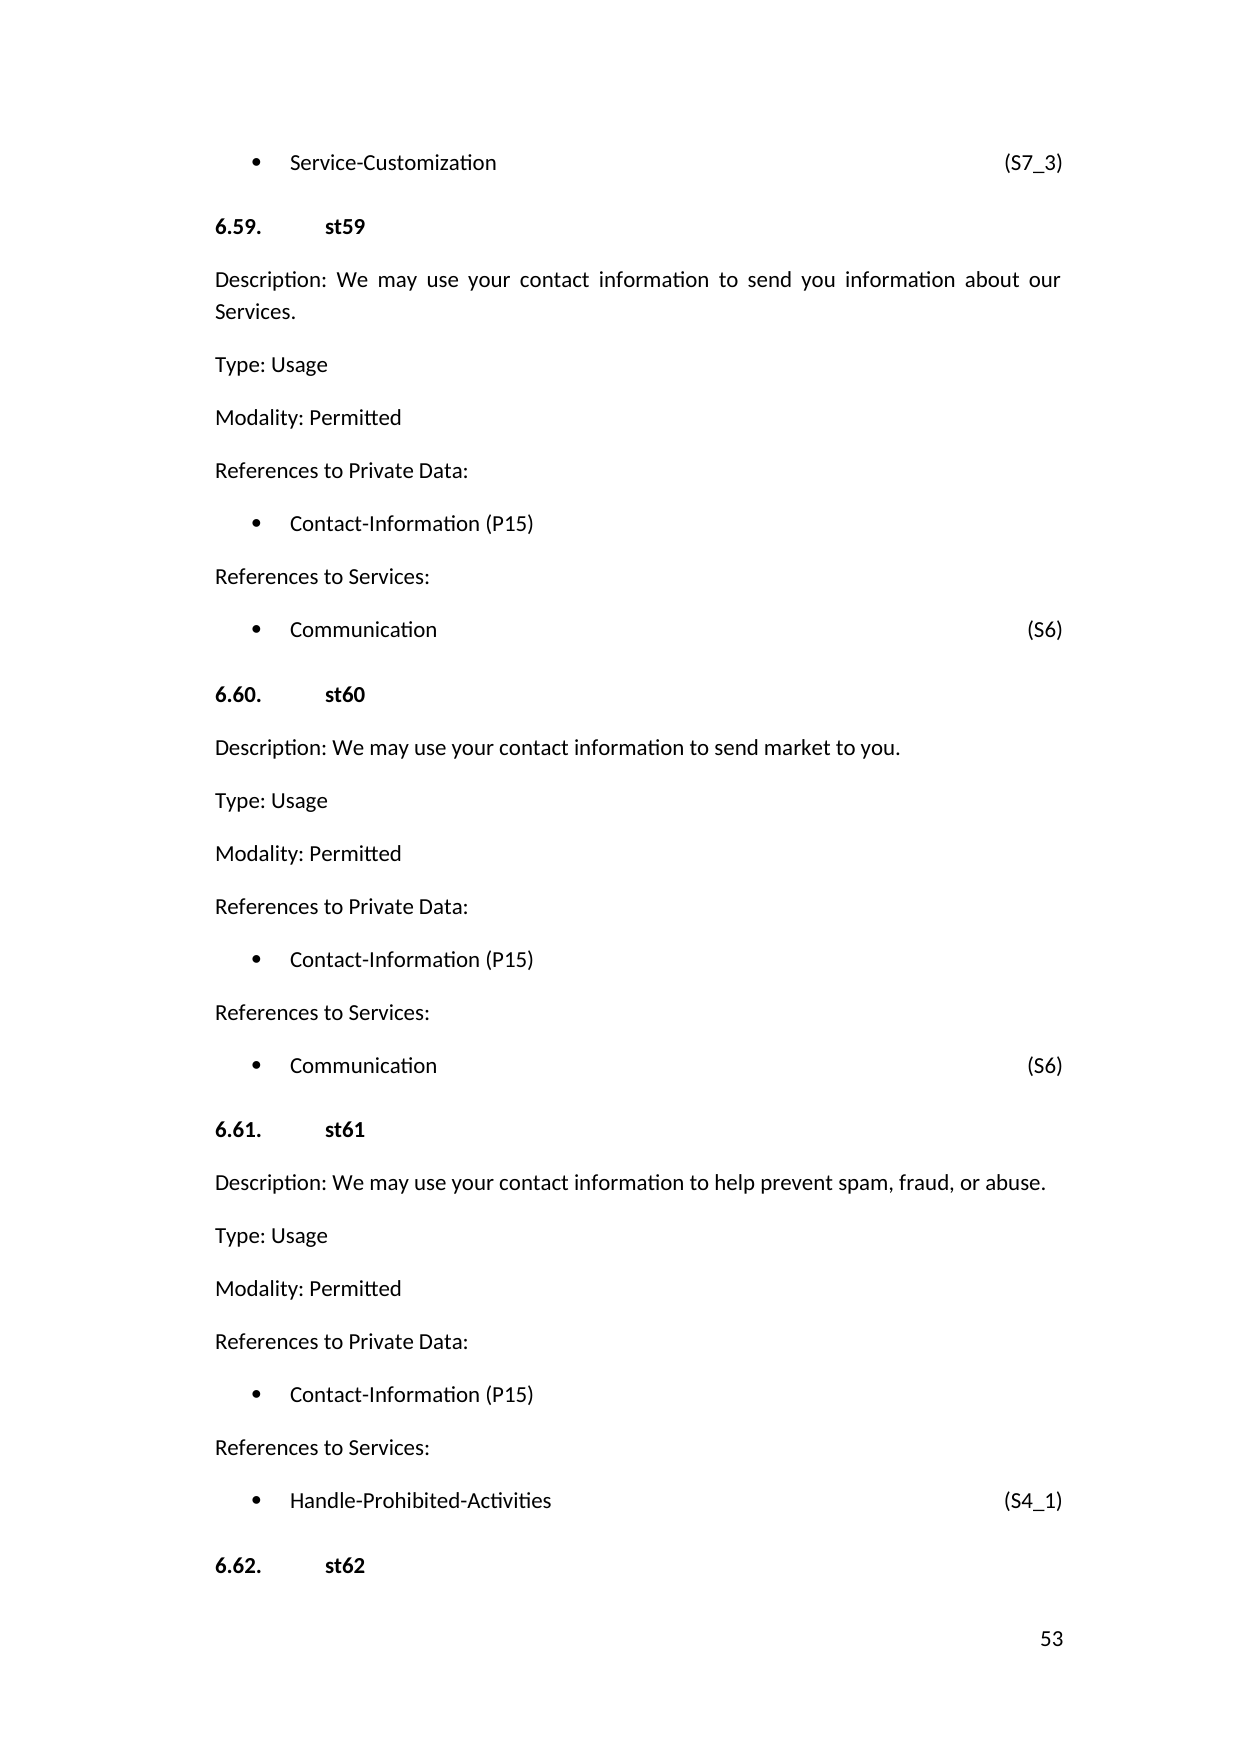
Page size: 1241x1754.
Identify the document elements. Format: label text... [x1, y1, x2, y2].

list st61 [215, 1115, 1063, 1143]
list st59 [215, 212, 1063, 240]
text References to Private Data: [215, 892, 1063, 920]
text References to Private Data: [215, 456, 1063, 484]
list st60 [215, 680, 1063, 708]
text Type: Usage [215, 1221, 1063, 1249]
text Modality: Permitted [215, 839, 1063, 867]
list Communication (S6) [252, 1051, 1063, 1111]
text Modality: Permitted [215, 1274, 1063, 1302]
list st62 [215, 1551, 1063, 1579]
text Type: Usage [215, 350, 1063, 378]
text References to Services: [215, 998, 1063, 1026]
text Description: We may use your contact information to send you information about our Services. [215, 265, 1063, 325]
text References to Services: [215, 562, 1063, 590]
list Contact-Information (P15) [252, 945, 1063, 973]
list Handle-Prohibited-Activities (S4_1) [252, 1486, 1063, 1547]
text Modality: Permitted [215, 403, 1063, 431]
list Service-Customization (S7_3) [252, 148, 1063, 208]
text Description: We may use your contact information to help prevent spam, fraud, or abuse. [215, 1168, 1063, 1196]
text Description: We may use your contact information to send market to you. [215, 733, 1063, 761]
list Contact-Information (P15) [252, 1380, 1063, 1408]
text References to Services: [215, 1433, 1063, 1461]
text References to Private Data: [215, 1327, 1063, 1355]
text Type: Usage [215, 786, 1063, 814]
list Contact-Information (P15) [252, 509, 1063, 537]
list Communication (S6) [252, 615, 1063, 676]
